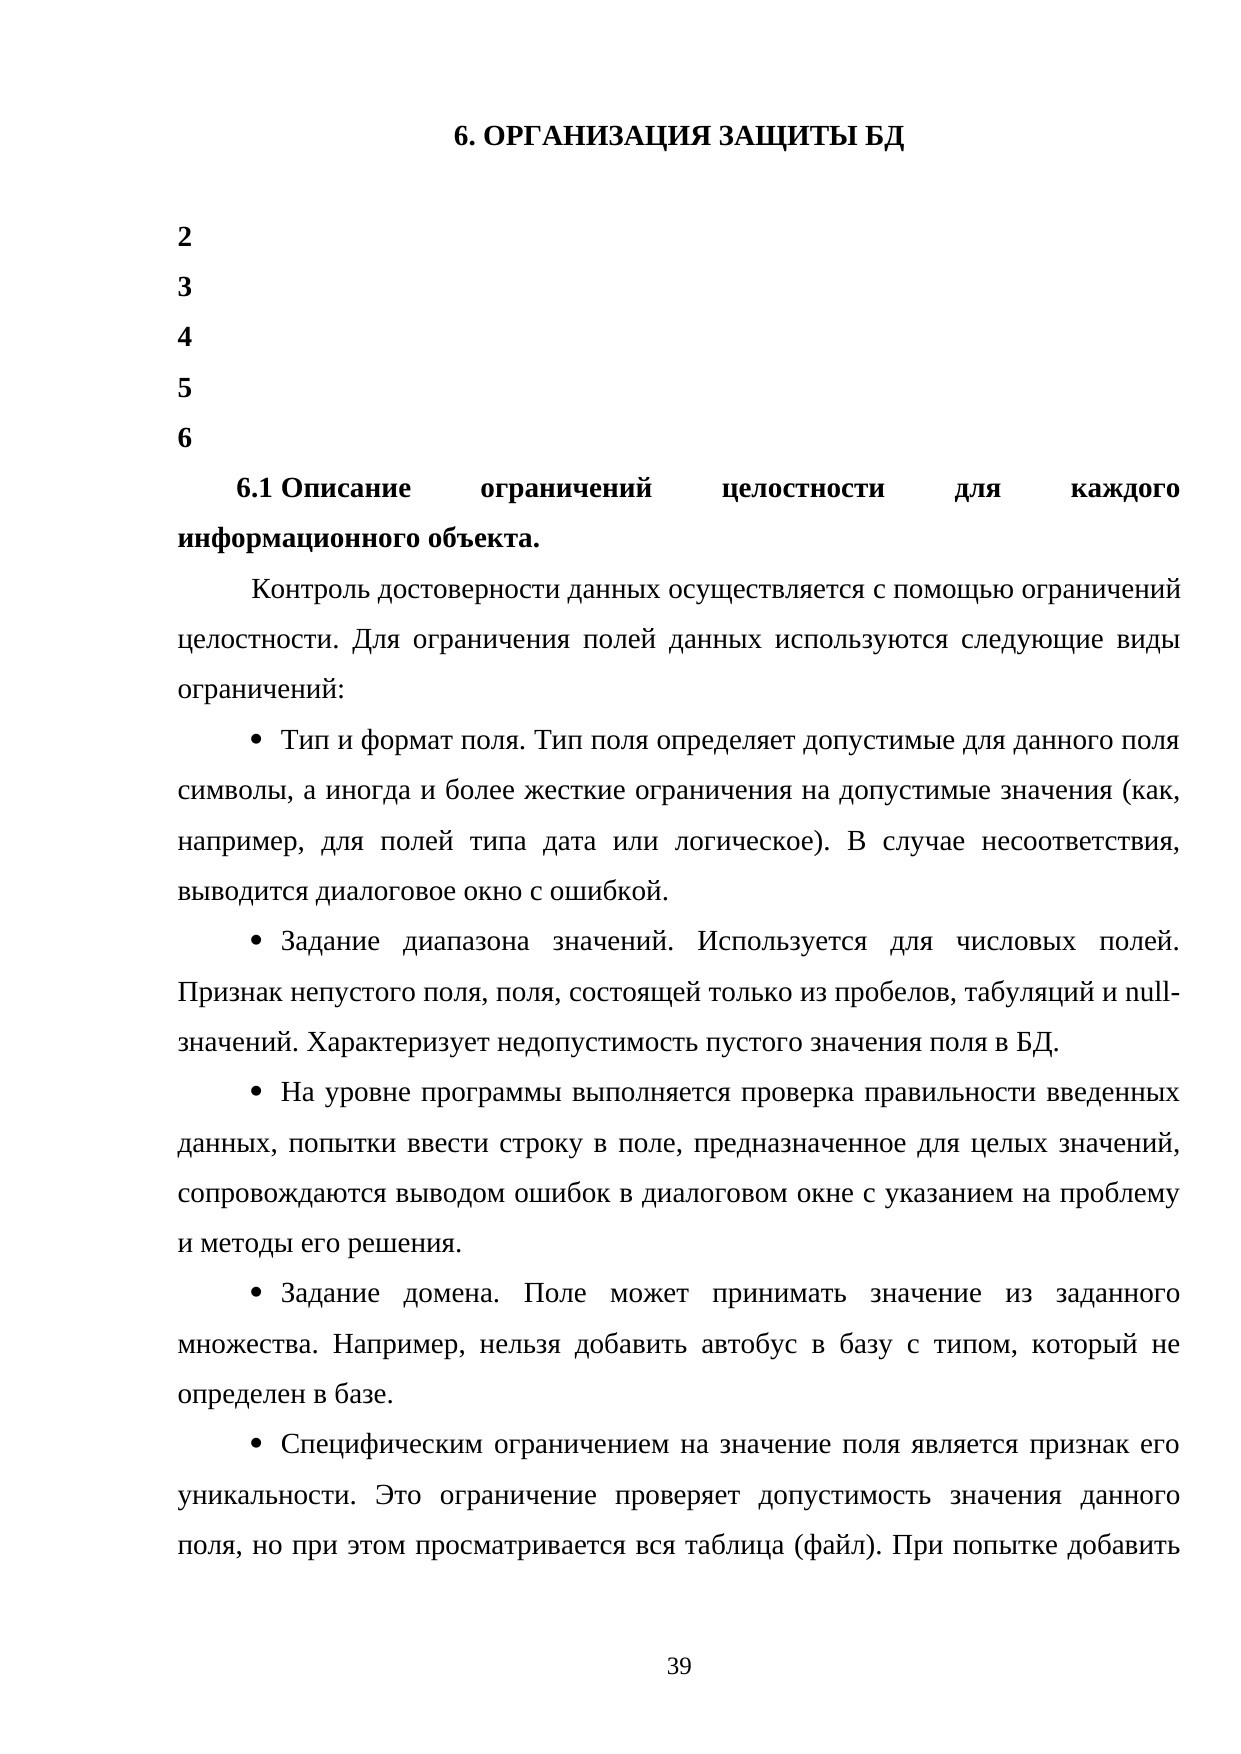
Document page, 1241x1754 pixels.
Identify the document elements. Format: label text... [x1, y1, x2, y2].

list Задание диапазона значений. Используется для числовых полей. Признак непустого поля, поля, состоящей только из пробелов, табуляций и null-значений. Характеризует недопустимость пустого значения поля в БД. [177, 923, 1181, 1057]
list Описание ограничений целостности для каждого информационного объекта. [177, 470, 1181, 554]
list На уровне программы выполняется проверка правильности введенных данных, попытки ввести строку в поле, предназначенное для целых значений, сопровождаются выводом ошибок в диалоговом окне с указанием на проблему и методы его решения. [177, 1074, 1181, 1259]
text Контроль достоверности данных осуществляется с помощью ограничений целостности. Для ограничения полей данных используются следующие виды ограничений: [177, 571, 1181, 705]
list Задание домена. Поле может принимать значение из заданного множества. Например, нельзя добавить автобус в базу с типом, который не определен в базе. [177, 1276, 1181, 1410]
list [177, 1427, 1181, 1561]
list Тип и формат поля. Тип поля определяет допустимые для данного поля символы, а иногда и более жесткие ограничения на допустимые значения (как, например, для полей типа дата или логическое). В случае несоответствия, выводится диалоговое окно с ошибкой. [177, 722, 1181, 906]
text 6. Организация защиты БД [177, 118, 1181, 152]
